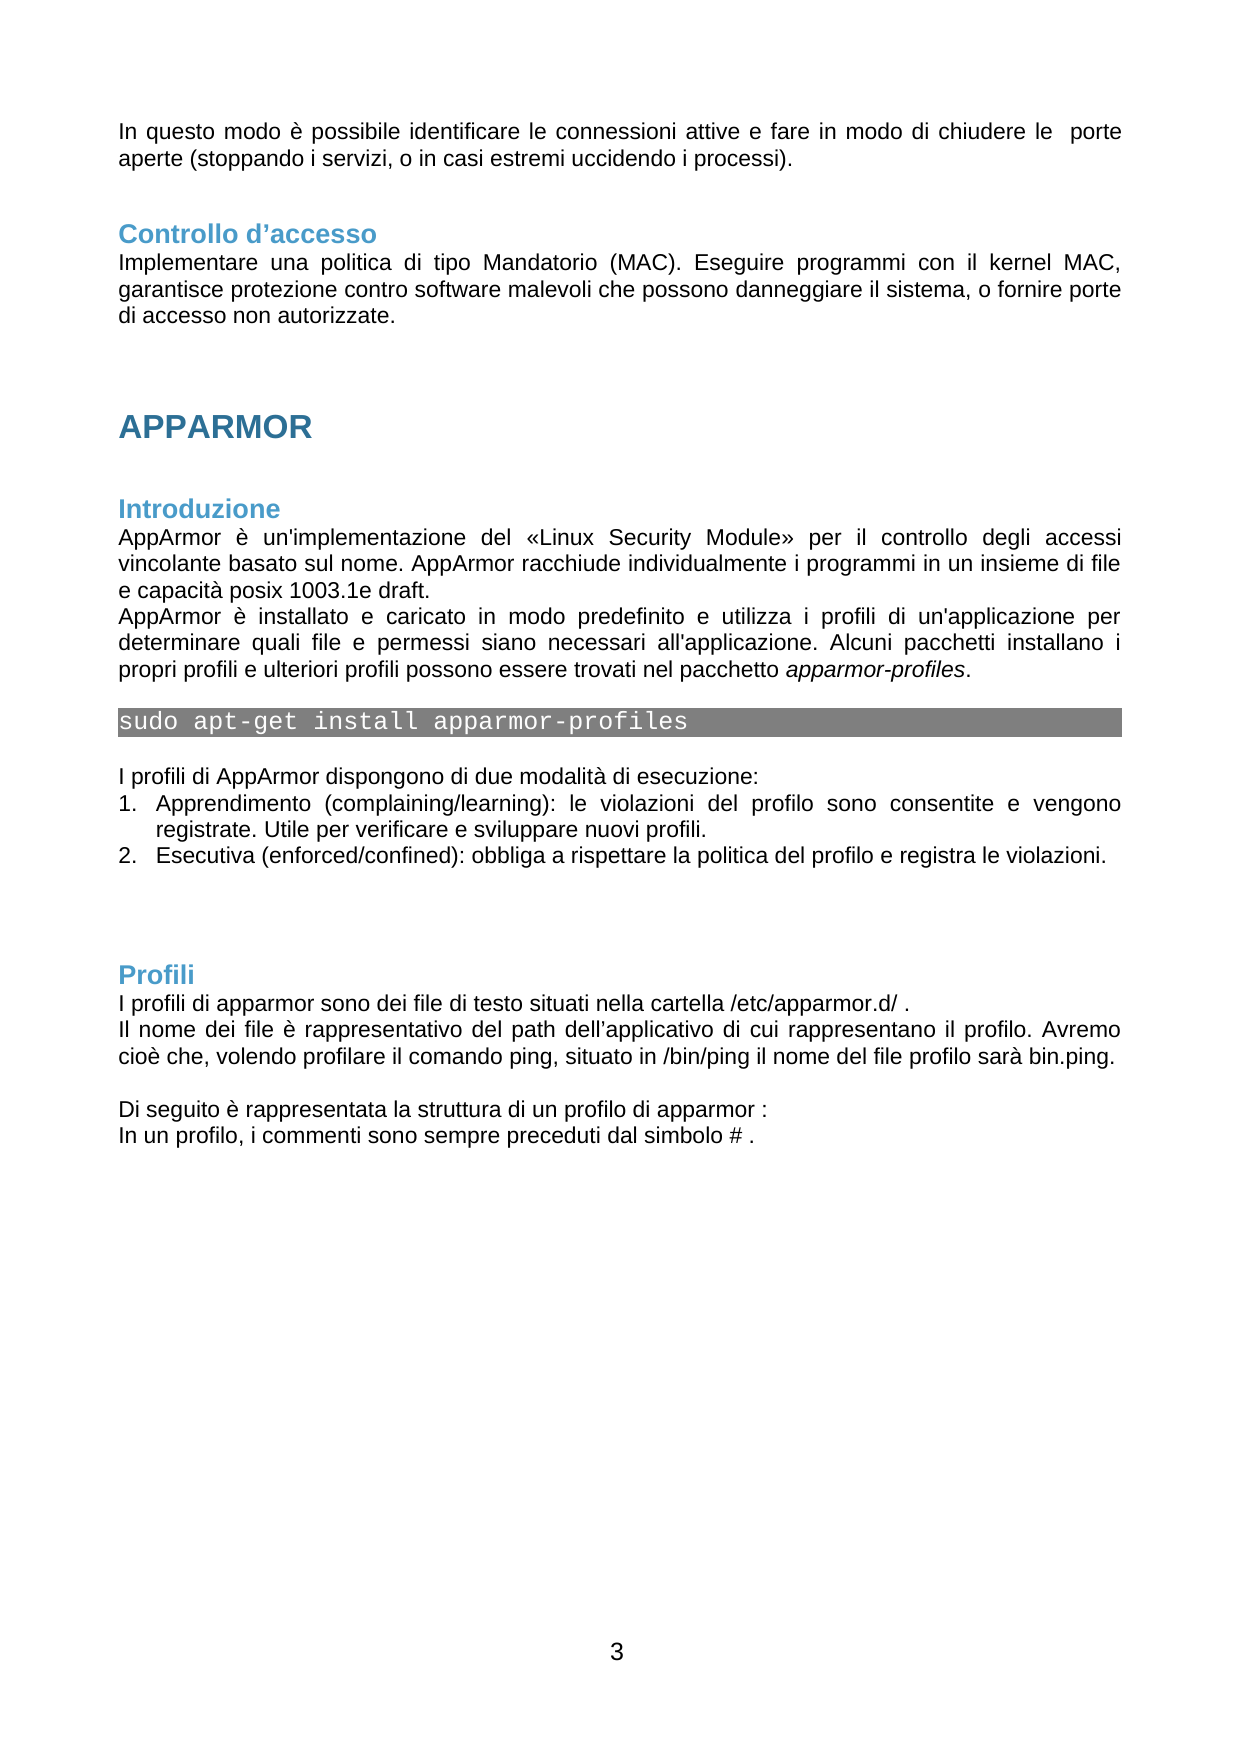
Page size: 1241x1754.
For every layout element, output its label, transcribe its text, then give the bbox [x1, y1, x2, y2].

list Apprendimento (complaining/learning): le violazioni del profilo sono consentite e vengono registrate. Utile per verificare e sviluppare nuovi profili. [118, 789, 1122, 842]
text AppArmor è un'implementazione del «Linux Security Module» per il controllo degli accessi vincolante basato sul nome. AppArmor racchiude individualmente i programmi in un insieme di file e capacità posix 1003.1e draft. [118, 524, 1122, 603]
text sudo apt-get install apparmor-profiles [118, 708, 1122, 737]
text Implementare una politica di tipo Mandatorio (MAC). Eseguire programmi con il kernel MAC, garantisce protezione contro software malevoli che possono danneggiare il sistema, o fornire porte di accesso non autorizzate. [118, 249, 1122, 328]
text In un profilo, i commenti sono sempre preceduti dal simbolo # . [118, 1122, 1122, 1148]
subtitle APPARMOR [118, 407, 1122, 446]
text I profili di apparmor sono dei file di testo situati nella cartella /etc/apparmor.d/ . [118, 990, 1122, 1016]
subtitle Introduzione [118, 493, 1122, 524]
text I profili di AppArmor dispongono di due modalità di esecuzione: [118, 763, 1122, 789]
subtitle Profili [118, 959, 1122, 990]
text In questo modo è possibile identificare le connessioni attive e fare in modo di chiudere le porte aperte (stoppando i servizi, o in casi estremi uccidendo i processi). [118, 118, 1122, 171]
text AppArmor è installato e caricato in modo predefinito e utilizza i profili di un'applicazione per determinare quali file e permessi siano necessari all'applicazione. Alcuni pacchetti installano i propri profili e ulteriori profili possono essere trovati nel pacchetto apparmor-profiles. [118, 603, 1122, 682]
text Il nome dei file è rappresentativo del path dell’applicativo di cui rappresentano il profilo. Avremo cioè che, volendo profilare il comando ping, situato in /bin/ping il nome del file profilo sarà bin.ping. [118, 1016, 1122, 1069]
subtitle Controllo d’accesso [118, 218, 1122, 249]
list Esecutiva (enforced/confined): obbliga a rispettare la politica del profilo e registra le violazioni. [118, 842, 1122, 868]
text Di seguito è rappresentata la struttura di un profilo di apparmor : [118, 1096, 1122, 1122]
